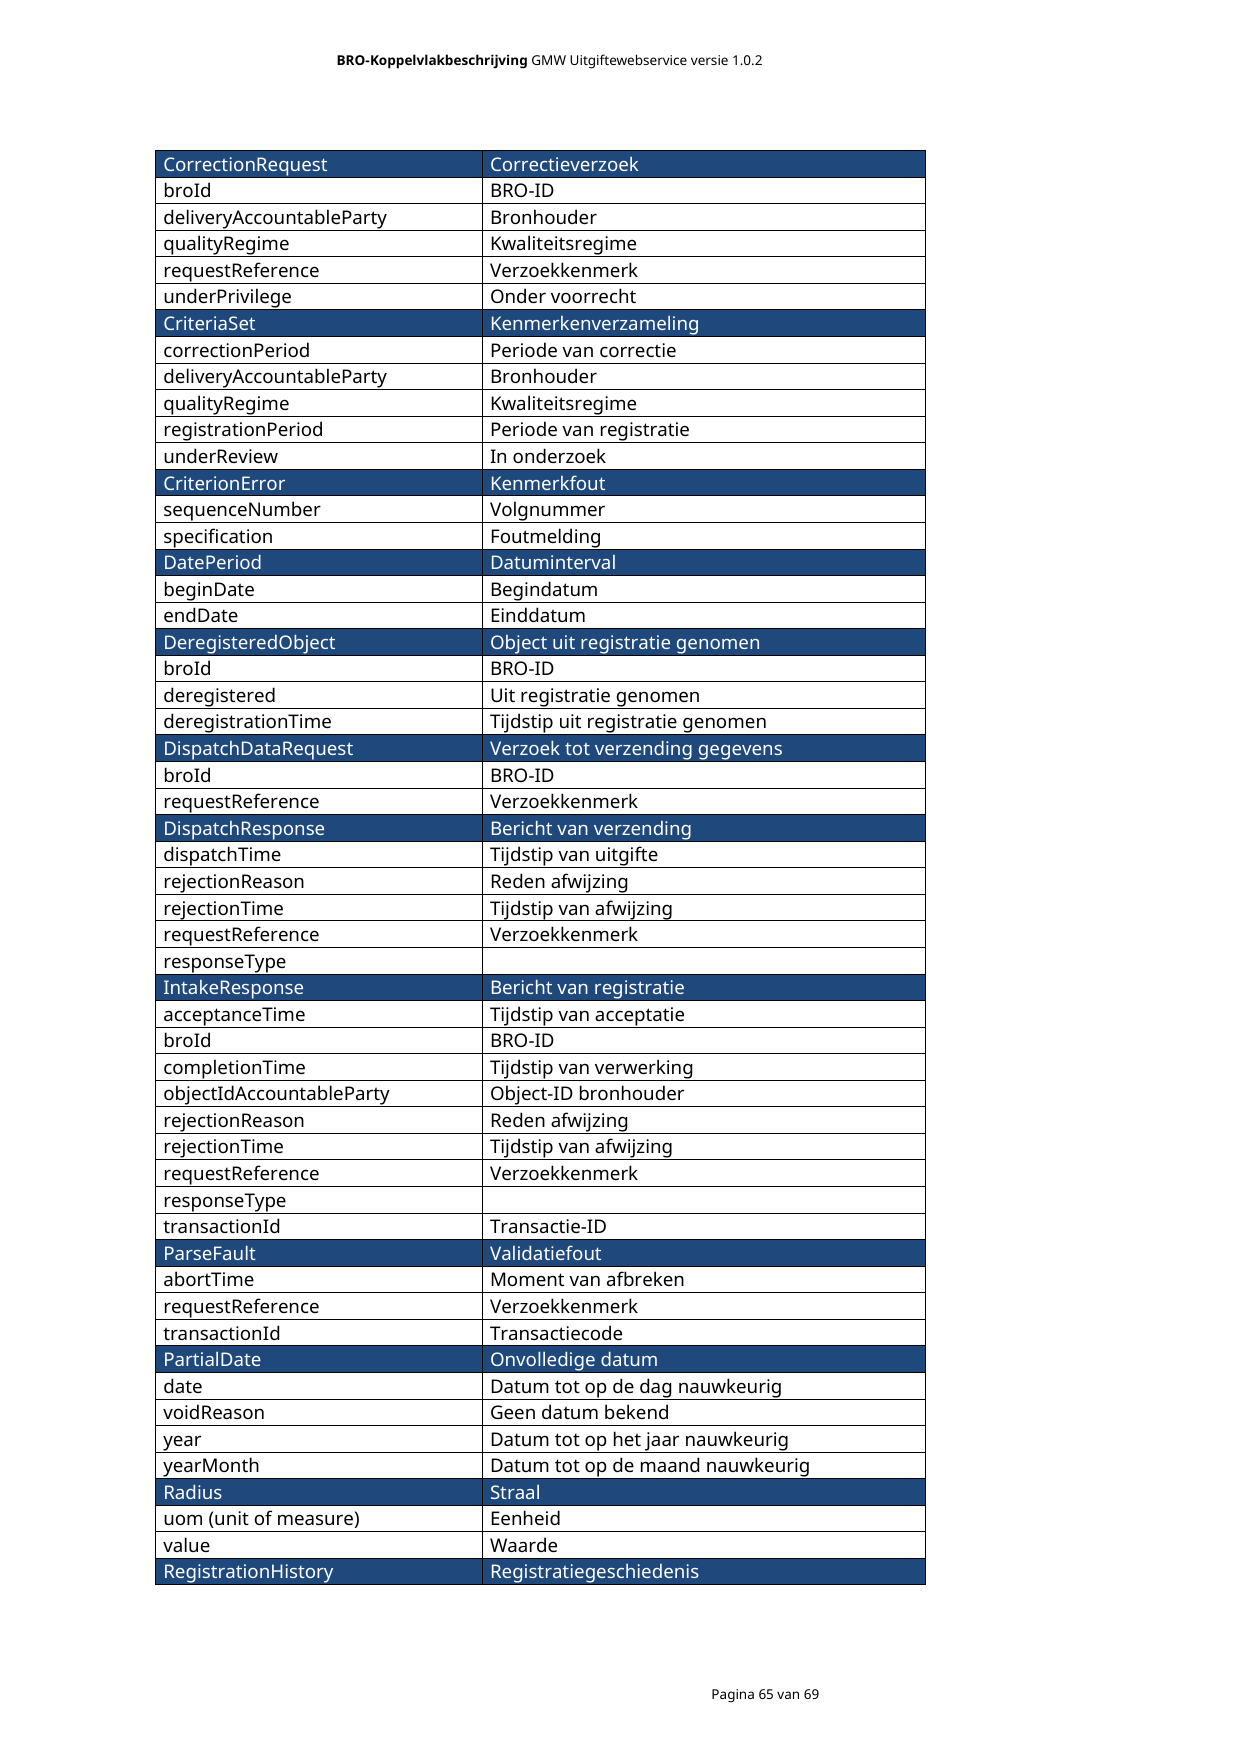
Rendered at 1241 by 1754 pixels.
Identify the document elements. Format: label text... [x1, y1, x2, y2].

table_cell BRO-ID [483, 178, 925, 203]
table_cell responseType [156, 948, 482, 973]
table_cell qualityRegime [156, 390, 482, 416]
table_cell CorrectionRequest [156, 151, 482, 177]
table_cell Tijdstip van afwijzing [483, 1134, 925, 1159]
table_cell [483, 948, 925, 973]
table_cell Bericht van verzending [483, 815, 925, 841]
table_cell uom (unit of measure) [156, 1506, 482, 1531]
table_cell Tijdstip uit registratie genomen [483, 709, 925, 734]
table_cell Tijdstip van uitgifte [483, 842, 925, 867]
table_cell DeregisteredObject [156, 629, 482, 655]
table_cell Verzoekkenmerk [483, 1293, 925, 1319]
table_cell Datum tot op de maand nauwkeurig [483, 1453, 925, 1478]
table_cell Tijdstip van acceptatie [483, 1001, 925, 1027]
table_cell BRO-ID [483, 656, 925, 681]
table_cell Bronhouder [483, 204, 925, 230]
table_cell Object-ID bronhouder [483, 1081, 925, 1106]
table_cell Kenmerkfout [483, 470, 925, 495]
table_cell Tijdstip van verwerking [483, 1054, 925, 1080]
table_cell Kwaliteitsregime [483, 390, 925, 416]
table_cell DatePeriod [156, 550, 482, 575]
table_cell transactionId [156, 1214, 482, 1239]
table_cell requestReference [156, 789, 482, 814]
table_cell Verzoekkenmerk [483, 257, 925, 283]
table_cell requestReference [156, 921, 482, 947]
table_cell registrationPeriod [156, 417, 482, 442]
table_cell Transactiecode [483, 1320, 925, 1345]
table_cell Periode van registratie [483, 417, 925, 442]
table_cell CriterionError [156, 470, 482, 495]
table_cell [483, 1187, 925, 1212]
table_cell value [156, 1532, 482, 1558]
table_cell requestReference [156, 1160, 482, 1186]
table_cell Straal [483, 1479, 925, 1505]
table_cell Datum tot op de dag nauwkeurig [483, 1373, 925, 1398]
table_cell DispatchDataRequest [156, 735, 482, 761]
table_cell Verzoekkenmerk [483, 1160, 925, 1186]
table_cell Eenheid [483, 1506, 925, 1531]
table_cell endDate [156, 603, 482, 628]
table_cell voidReason [156, 1400, 482, 1425]
table_cell Tijdstip van afwijzing [483, 895, 925, 920]
table_cell In onderzoek [483, 443, 925, 469]
table_cell Onvolledige datum [483, 1346, 925, 1372]
table_cell broId [156, 178, 482, 203]
table_cell broId [156, 762, 482, 787]
table_cell RegistrationHistory [156, 1559, 482, 1584]
table_cell Transactie-ID [483, 1214, 925, 1239]
table_cell Datuminterval [483, 550, 925, 575]
table_cell BRO-ID [483, 762, 925, 787]
table_cell Periode van correctie [483, 337, 925, 362]
table_cell abortTime [156, 1267, 482, 1292]
table_cell rejectionReason [156, 1107, 482, 1133]
table_cell Geen datum bekend [483, 1400, 925, 1425]
table_cell rejectionTime [156, 1134, 482, 1159]
table_cell CriteriaSet [156, 310, 482, 336]
table_cell deliveryAccountableParty [156, 364, 482, 389]
table_cell requestReference [156, 1293, 482, 1319]
table_cell correctionPeriod [156, 337, 482, 362]
table_cell rejectionTime [156, 895, 482, 920]
table_cell Verzoek tot verzending gegevens [483, 735, 925, 761]
table_cell rejectionReason [156, 868, 482, 894]
table_cell deregistrationTime [156, 709, 482, 734]
table_cell Bericht van registratie [483, 975, 925, 1000]
table_cell year [156, 1426, 482, 1452]
table_cell Validatiefout [483, 1240, 925, 1266]
table_cell underReview [156, 443, 482, 469]
table_cell Verzoekkenmerk [483, 921, 925, 947]
table_cell IntakeResponse [156, 975, 482, 1000]
table_cell Moment van afbreken [483, 1267, 925, 1292]
table_cell requestReference [156, 257, 482, 283]
table_cell Begindatum [483, 576, 925, 602]
table_cell PartialDate [156, 1346, 482, 1372]
table_cell beginDate [156, 576, 482, 602]
table_cell objectIdAccountableParty [156, 1081, 482, 1106]
table_cell Correctieverzoek [483, 151, 925, 177]
table_cell Bronhouder [483, 364, 925, 389]
table_cell Registratiegeschiedenis [483, 1559, 925, 1584]
table_cell acceptanceTime [156, 1001, 482, 1027]
table_cell Datum tot op het jaar nauwkeurig [483, 1426, 925, 1452]
table_cell transactionId [156, 1320, 482, 1345]
table_cell responseType [156, 1187, 482, 1212]
table_cell broId [156, 1028, 482, 1053]
table_cell Reden afwijzing [483, 1107, 925, 1133]
table_cell Onder voorrecht [483, 284, 925, 309]
table_cell DispatchResponse [156, 815, 482, 841]
table_cell dispatchTime [156, 842, 482, 867]
table_cell underPrivilege [156, 284, 482, 309]
table_cell completionTime [156, 1054, 482, 1080]
table_cell Object uit registratie genomen [483, 629, 925, 655]
table_cell deliveryAccountableParty [156, 204, 482, 230]
table_cell date [156, 1373, 482, 1398]
table_cell specification [156, 523, 482, 548]
table_cell deregistered [156, 682, 482, 708]
table_cell Verzoekkenmerk [483, 789, 925, 814]
table_cell sequenceNumber [156, 496, 482, 522]
table_cell ParseFault [156, 1240, 482, 1266]
table_cell Volgnummer [483, 496, 925, 522]
table_cell yearMonth [156, 1453, 482, 1478]
table_cell Kwaliteitsregime [483, 231, 925, 256]
table_cell Uit registratie genomen [483, 682, 925, 708]
table_cell Foutmelding [483, 523, 925, 548]
table_cell Radius [156, 1479, 482, 1505]
table_cell qualityRegime [156, 231, 482, 256]
table_cell Waarde [483, 1532, 925, 1558]
table_cell BRO-ID [483, 1028, 925, 1053]
table_cell Einddatum [483, 603, 925, 628]
table_cell broId [156, 656, 482, 681]
table_cell Reden afwijzing [483, 868, 925, 894]
table_cell Kenmerkenverzameling [483, 310, 925, 336]
